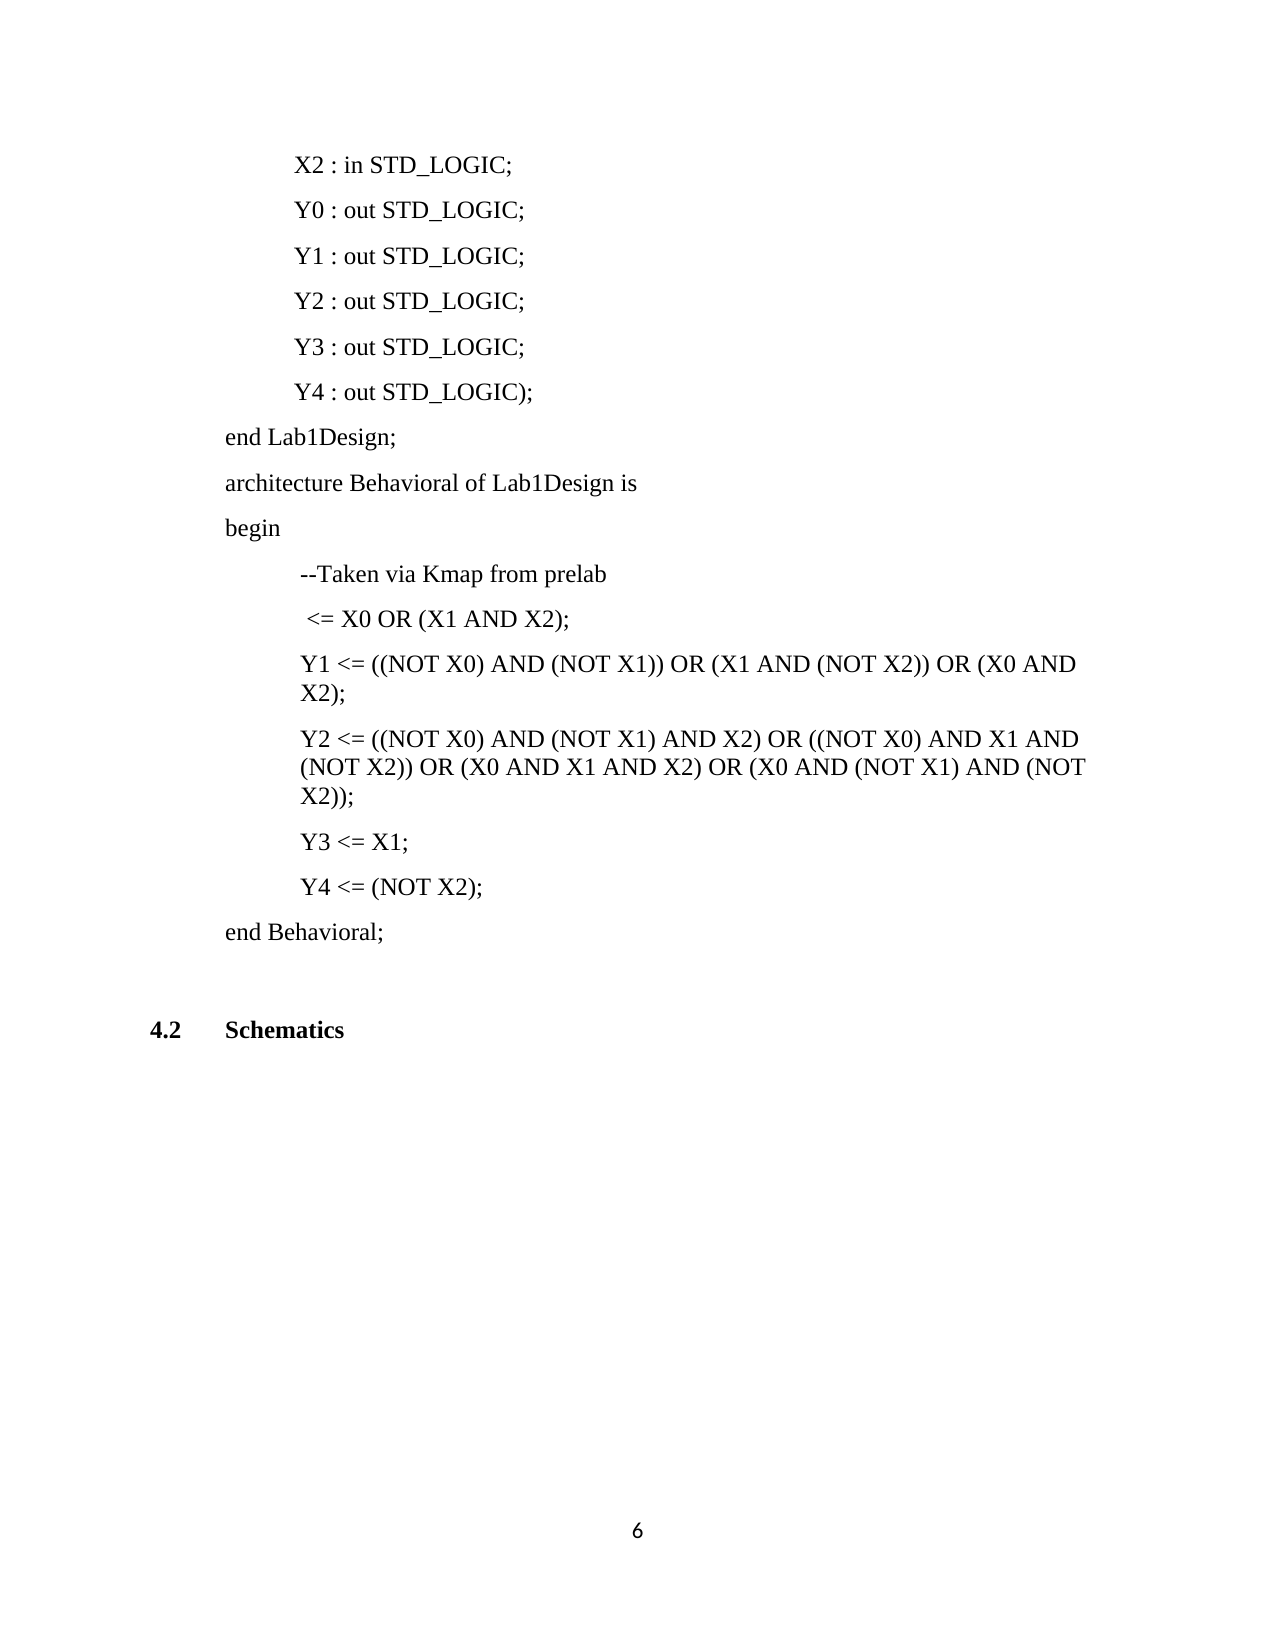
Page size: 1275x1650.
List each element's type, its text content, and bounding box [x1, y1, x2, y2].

text Y1 <= ((NOT X0) AND (NOT X1)) OR (X1 AND (NOT X2)) OR (X0 AND X2); [300, 649, 1125, 707]
text begin [225, 513, 1125, 542]
text Y4 : out STD_LOGIC); [225, 377, 1125, 406]
text architecture Behavioral of Lab1Design is [225, 468, 1125, 497]
text Y4 <= (NOT X2); [225, 872, 1125, 901]
text Y3 : out STD_LOGIC; [225, 332, 1125, 360]
text Y3 <= X1; [225, 827, 1125, 855]
text Y1 : out STD_LOGIC; [225, 241, 1125, 269]
text 4.2 Schematics [150, 1016, 1125, 1044]
text Y2 : out STD_LOGIC; [225, 286, 1125, 315]
text Y0 : out STD_LOGIC; [225, 195, 1125, 224]
text Y2 <= ((NOT X0) AND (NOT X1) AND X2) OR ((NOT X0) AND X1 AND (NOT X2)) OR (X0 AND X1 AND X2) OR (X0 AND (NOT X1) AND (NOT X2)); [300, 724, 1125, 810]
text X2 : in STD_LOGIC; [225, 150, 1125, 179]
text <= X0 OR (X1 AND X2); [225, 604, 1125, 633]
text --Taken via Kmap from prelab [225, 559, 1125, 587]
text end Lab1Design; [225, 422, 1125, 451]
text end Behavioral; [225, 917, 1125, 946]
